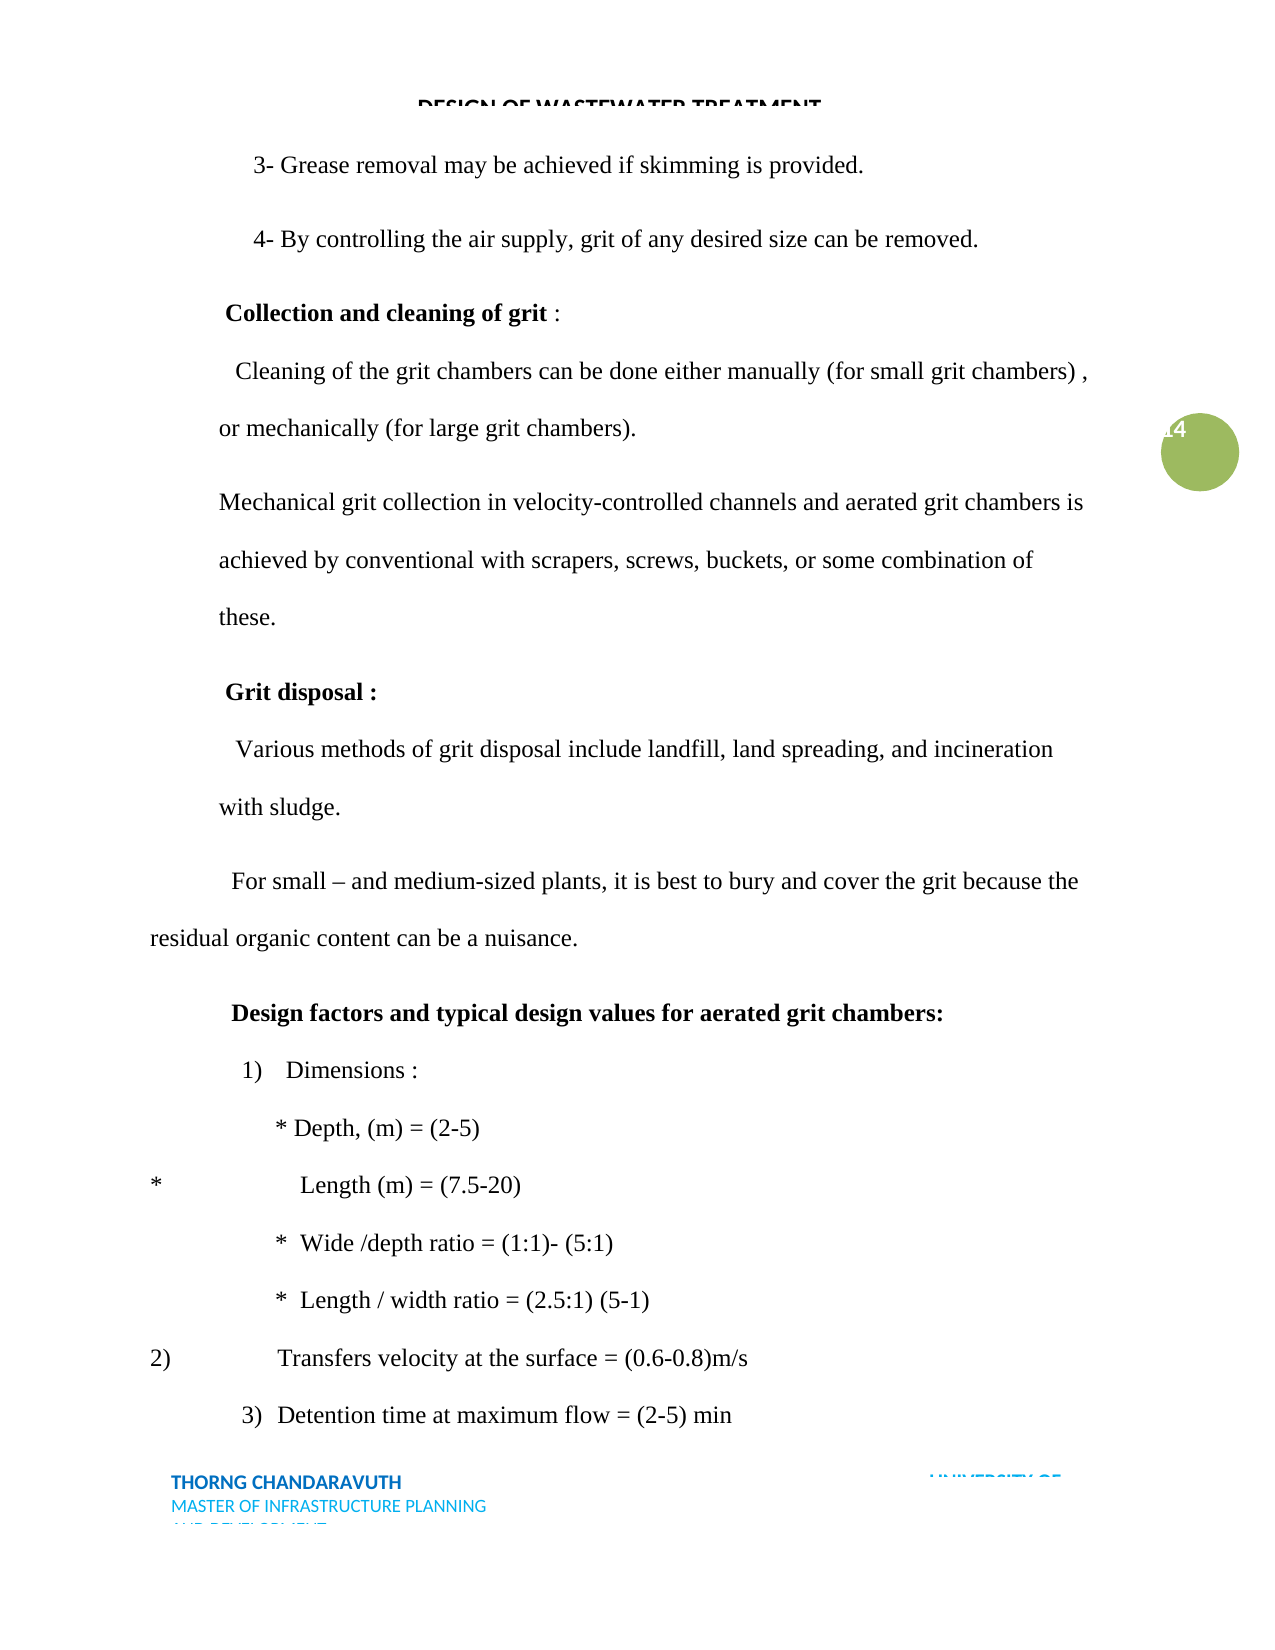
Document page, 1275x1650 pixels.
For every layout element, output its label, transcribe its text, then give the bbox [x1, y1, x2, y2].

text For small – and medium-sized plants, it is best to bury and cover the grit because the residual organic content can be a nuisance. [150, 866, 1090, 952]
list Dimensions : [241, 1055, 1250, 1084]
text * Length (m) = (7.5-20) [150, 1170, 1250, 1199]
list Wide /depth ratio = (1:1)- (5:1) [275, 1228, 1250, 1256]
text Cleaning of the grit chambers can be done either manually (for small grit chambers) , or mechanically (for large grit chambers). [219, 356, 1097, 442]
list Grease removal may be achieved if skimming is provided. [253, 150, 1250, 179]
subtitle Design factors and typical design values for aerated grit chambers: [231, 998, 1250, 1026]
text * Depth, (m) = (2-5) [275, 1113, 1250, 1141]
subtitle Collection and cleaning of grit : [225, 298, 1250, 327]
list Transfers velocity at the surface = (0.6-0.8)m/s [150, 1343, 1250, 1371]
subtitle Grit disposal : [225, 677, 1250, 706]
list Detention time at maximum flow = (2-5) min [241, 1400, 1250, 1429]
list Length / width ratio = (2.5:1) (5-1) [275, 1285, 1250, 1314]
text Mechanical grit collection in velocity-controlled channels and aerated grit chambers is achieved by conventional with scrapers, screws, buckets, or some combination of these. [219, 487, 1087, 631]
text Various methods of grit disposal include landfill, land spreading, and incineration with sludge. [219, 734, 1088, 821]
list By controlling the air supply, grit of any desired size can be removed. [253, 224, 1250, 253]
